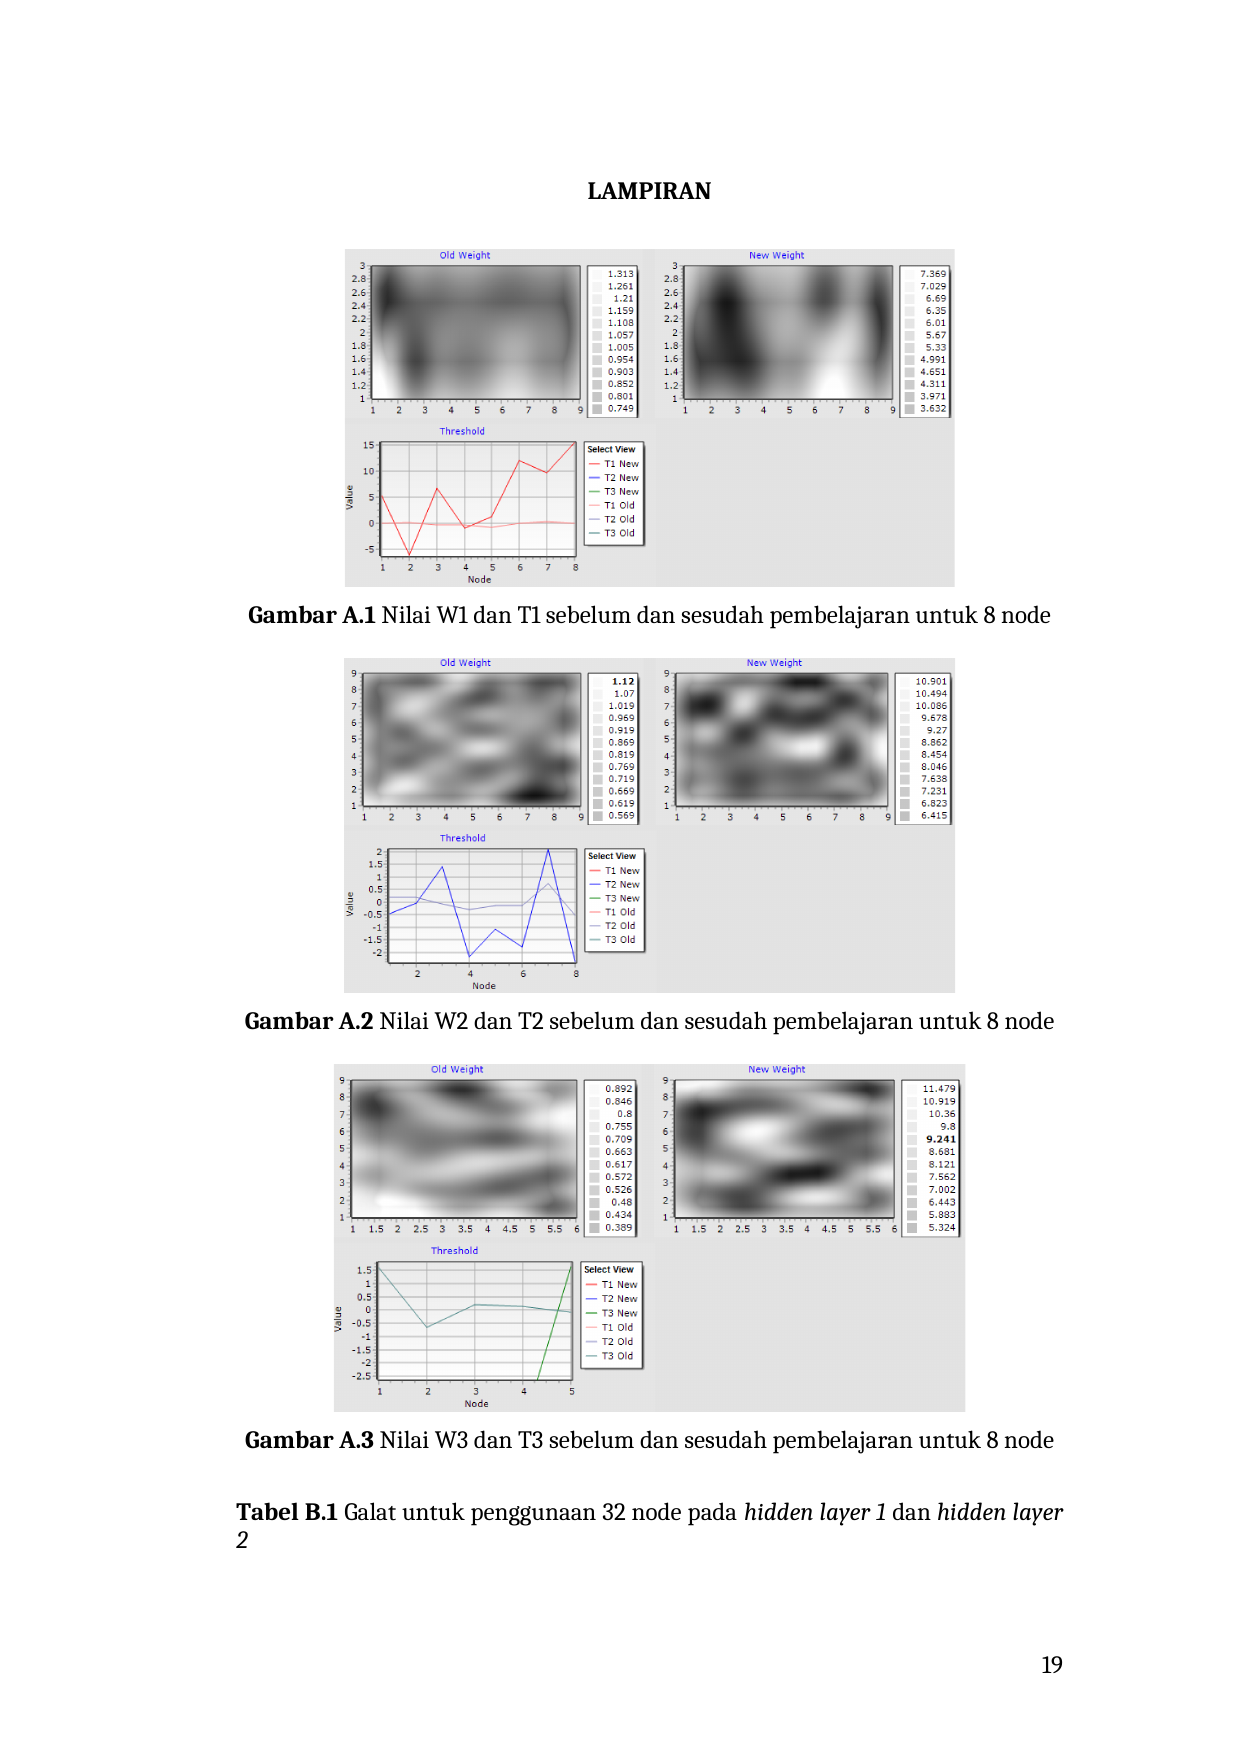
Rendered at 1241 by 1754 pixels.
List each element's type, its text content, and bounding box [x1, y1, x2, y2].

list Tabel B.1 Galat untuk penggunaan 32 node pada hidden layer 1 dan hidden layer 2 [236, 1497, 1063, 1555]
list Gambar A.2 Nilai W2 dan T2 sebelum dan sesudah pembelajaran untuk 8 node [236, 1007, 1063, 1036]
list Gambar A.3 Nilai W3 dan T3 sebelum dan sesudah pembelajaran untuk 8 node [236, 1426, 1063, 1454]
picture [344, 249, 955, 587]
picture [333, 1064, 966, 1412]
picture [344, 658, 956, 993]
list Gambar A.1 Nilai W1 dan T1 sebelum dan sesudah pembelajaran untuk 8 node [236, 601, 1063, 629]
subtitle LAMPIRAN [236, 177, 1063, 206]
